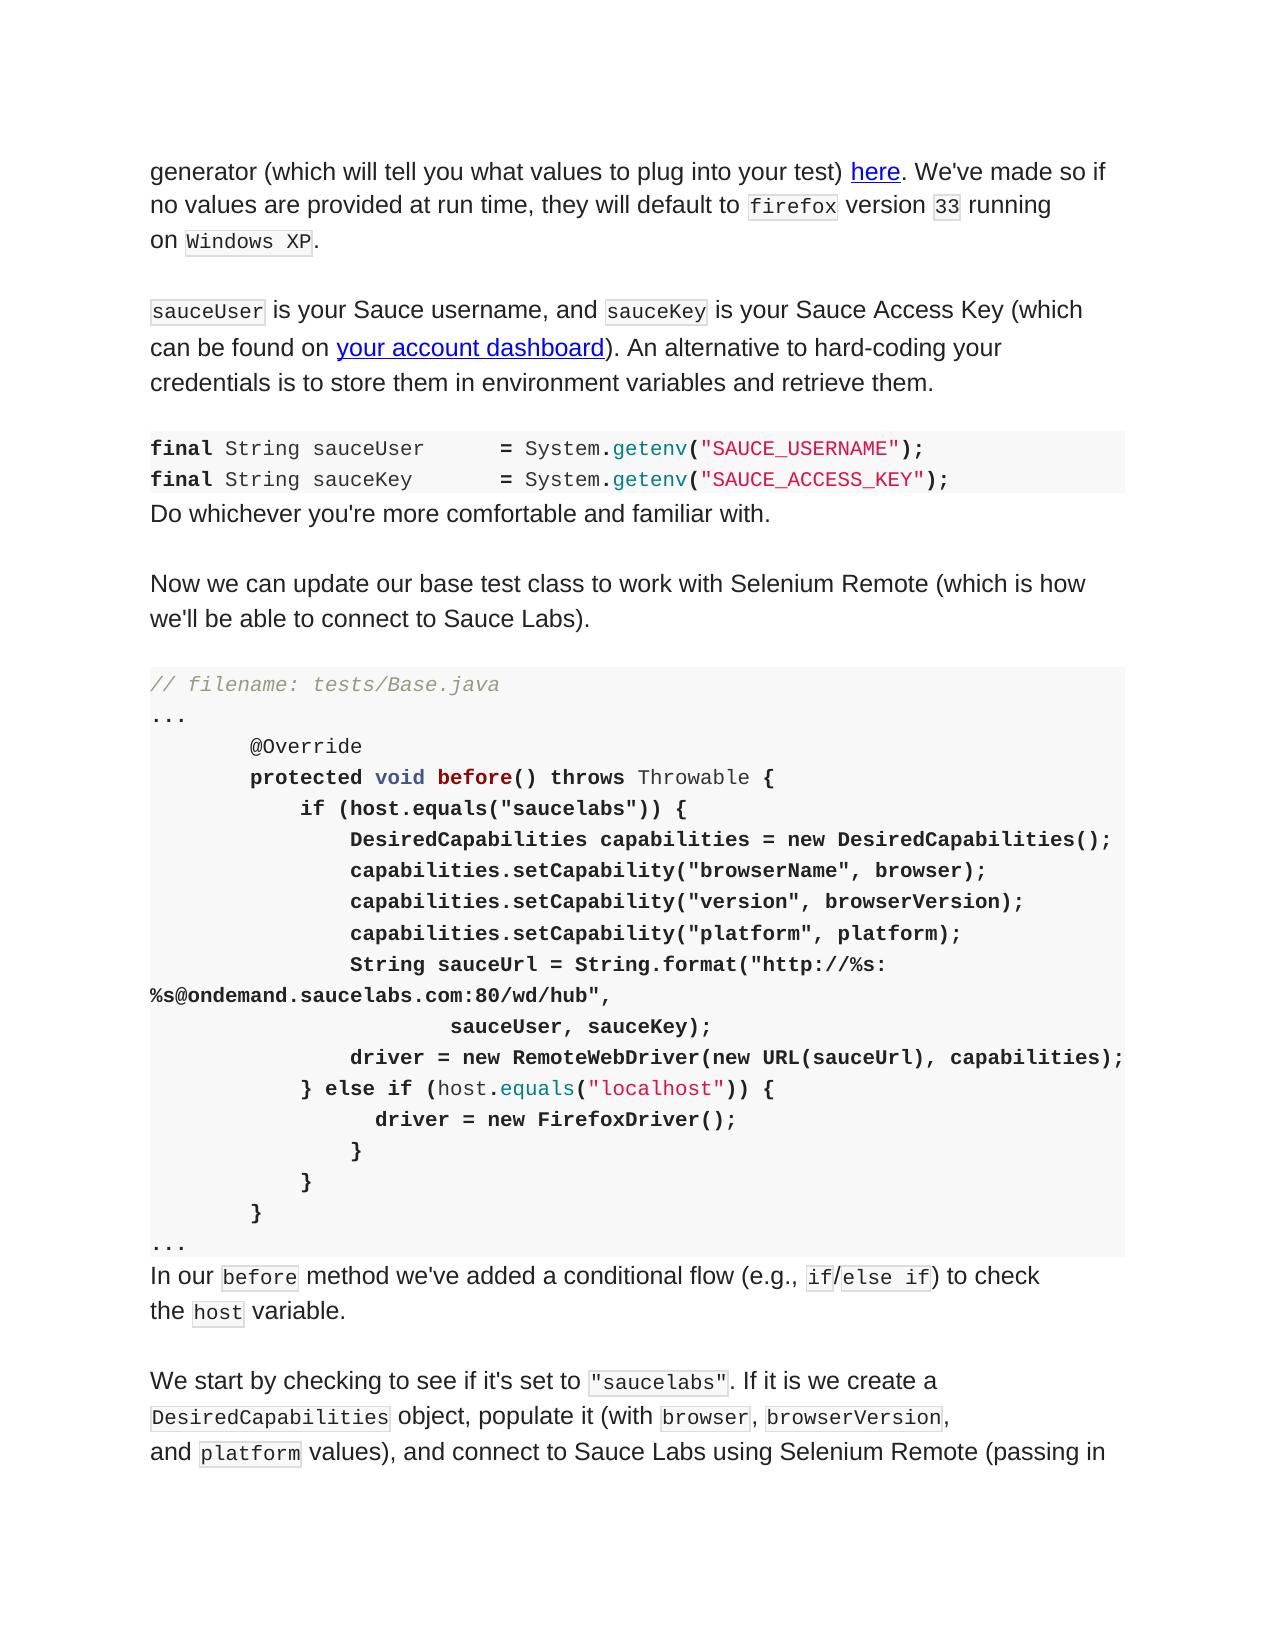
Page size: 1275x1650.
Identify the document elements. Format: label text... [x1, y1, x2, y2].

text sauceUser, sauceKey); [150, 1008, 1125, 1039]
text } else if (host.equals("localhost")) { [150, 1070, 1125, 1101]
text protected void before() throws Throwable { [150, 760, 1125, 791]
text driver = new FirefoxDriver(); [150, 1101, 1125, 1132]
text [150, 150, 1125, 257]
text sauceUser is your Sauce username, and sauceKey is your Sauce Access Key (which can be found on your account dashboard). An alternative to hard-coding your credentials is to store them in environment variables and retrieve them. [150, 290, 1125, 397]
text DesiredCapabilities capabilities = new DesiredCapabilities(); [150, 822, 1125, 853]
text if (host.equals("saucelabs")) { [150, 791, 1125, 822]
text driver = new RemoteWebDriver(new URL(sauceUrl), capabilities); [150, 1039, 1125, 1070]
text final String sauceUser = System.getenv("SAUCE_USERNAME"); [150, 431, 1125, 462]
text String sauceUrl = String.format("http://%s:%s@ondemand.saucelabs.com:80/wd/hub", [150, 946, 1125, 1008]
text Do whichever you're more comfortable and familiar with. [150, 493, 1125, 528]
text capabilities.setCapability("browserName", browser); [150, 853, 1125, 884]
text ... [150, 1226, 1125, 1257]
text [150, 1361, 1125, 1468]
text Now we can update our base test class to work with Selenium Remote (which is how we'll be able to connect to Sauce Labs). [150, 562, 1125, 633]
text capabilities.setCapability("platform", platform); [150, 915, 1125, 946]
text } [150, 1132, 1125, 1163]
text } [150, 1194, 1125, 1226]
text In our before method we've added a conditional flow (e.g., if/else if) to check the host variable. [150, 1257, 1125, 1328]
text ... [150, 698, 1125, 729]
text } [150, 1163, 1125, 1194]
text // filename: tests/Base.java [150, 667, 1125, 698]
text @Override [150, 729, 1125, 760]
text final String sauceKey = System.getenv("SAUCE_ACCESS_KEY"); [150, 462, 1125, 493]
text capabilities.setCapability("version", browserVersion); [150, 884, 1125, 915]
